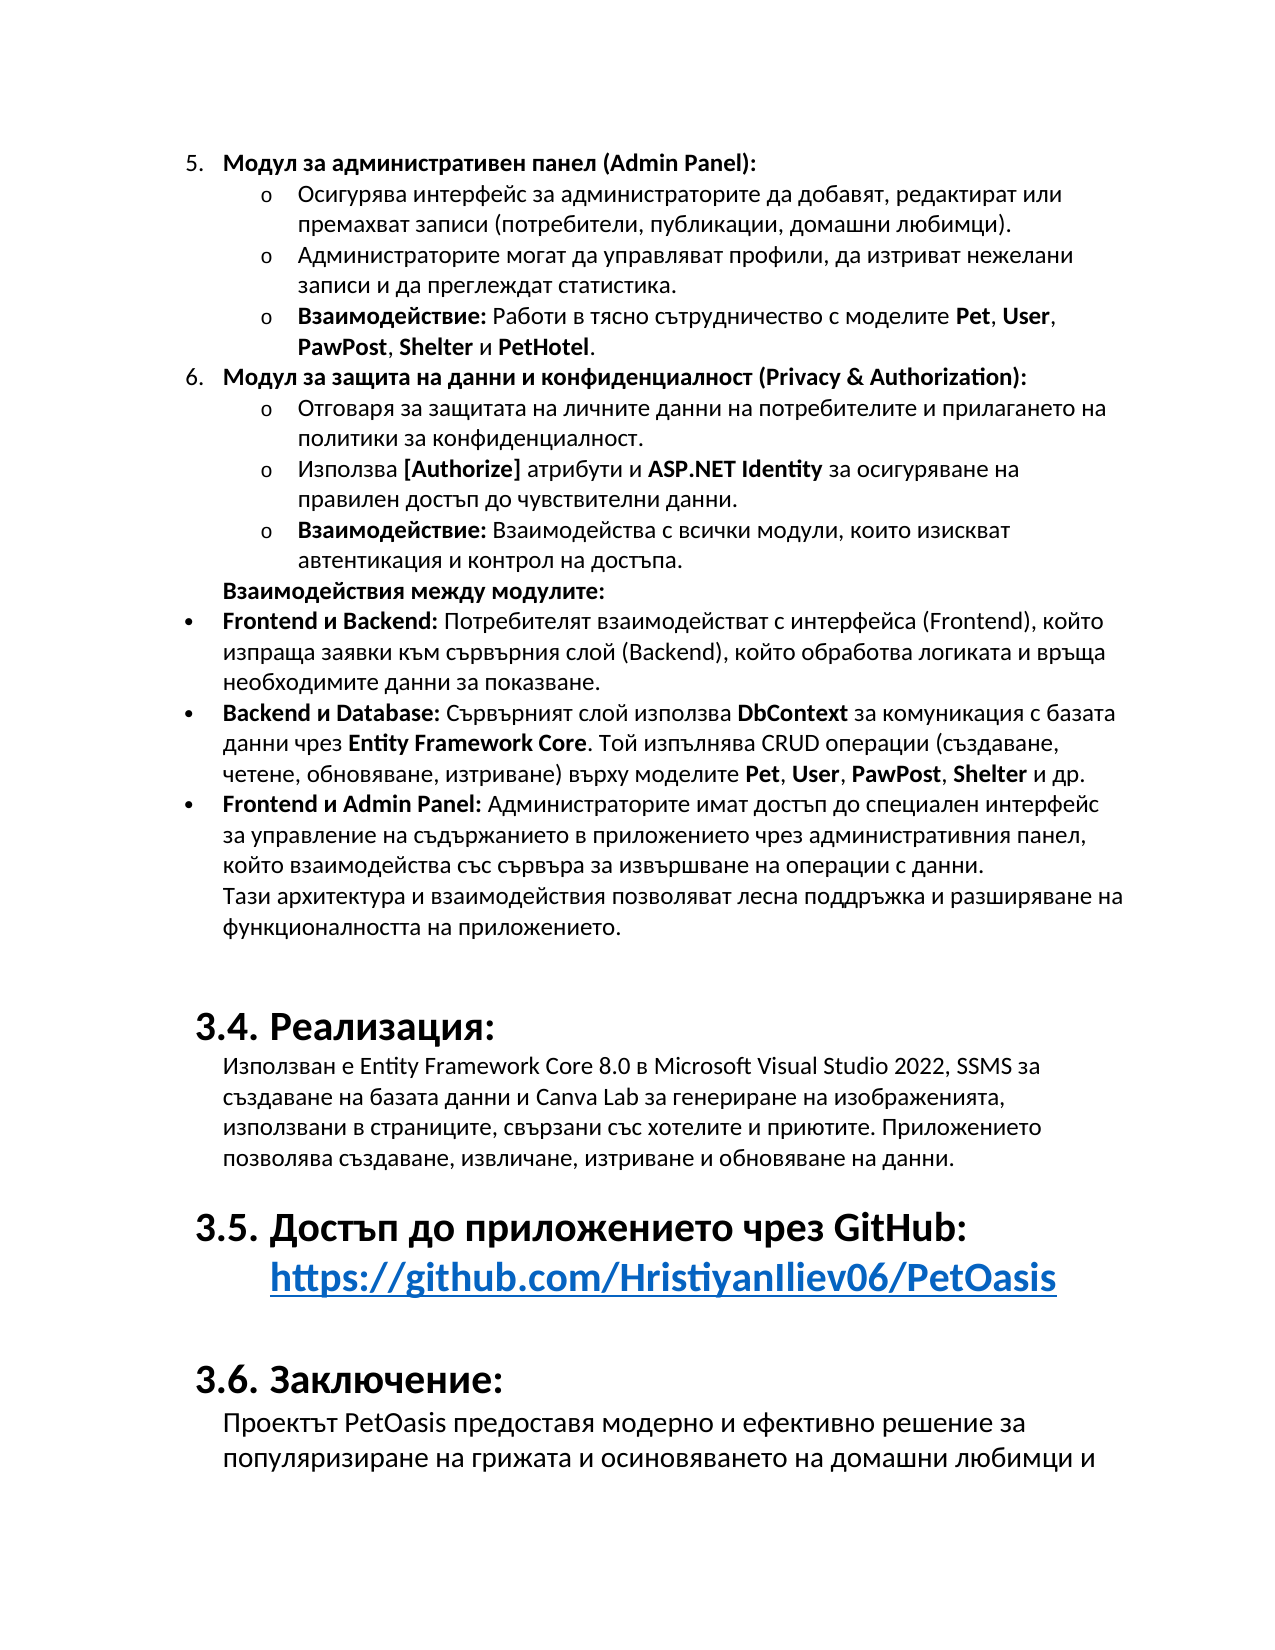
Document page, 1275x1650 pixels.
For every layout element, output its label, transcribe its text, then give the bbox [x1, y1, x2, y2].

list Модул за защита на данни и конфиденциалност (Privacy & Authorization): [185, 361, 1127, 392]
list Реализация: [194, 1000, 1127, 1051]
list Модул за административен панел (Admin Panel): [185, 148, 1127, 178]
list Взаимодействие: Работи в тясно сътрудничество с моделите Pet, User, PawPost, Shelter и PetHotel. [260, 300, 1127, 361]
text Взаимодействия между модулите: [223, 575, 1127, 605]
list Frontend и Backend: Потребителят взаимодействат с интерфейса (Frontend), който изпраща заявки към сървърния слой (Backend), който обработва логиката и връща необходимите данни за показване. [185, 605, 1127, 697]
list Използва [Authorize] атрибути и ASP.NET Identity за осигуряване на правилен достъп до чувствителни данни. [260, 453, 1127, 514]
list Заключение: [194, 1353, 1127, 1404]
text Тази архитектура и взаимодействия позволяват лесна поддръжка и разширяване на функционалността на приложението. [223, 880, 1127, 941]
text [223, 1404, 1127, 1475]
list Отговаря за защитата на личните данни на потребителите и прилагането на политики за конфиденциалност. [260, 392, 1127, 453]
list Frontend и Admin Panel: Администраторите имат достъп до специален интерфейс за управление на съдържанието в приложението чрез административния панел, който взаимодейства със сървъра за извършване на операции с данни. [185, 788, 1127, 880]
list Backend и Database: Сървърният слой използва DbContext за комуникация с базата данни чрез Entity Framework Core. Той изпълнява CRUD операции (създаване, четене, обновяване, изтриване) върху моделите Pet, User, PawPost, Shelter и др. [185, 697, 1127, 788]
text Използван е Entity Framework Core 8.0 в Microsoft Visual Studio 2022, SSMS за създаване на базата данни и Canva Lab за генериране на изображенията, използвани в страниците, свързани със хотелите и приютите. Приложението позволява създаване, извличане, изтриване и обновяване на данни. [223, 1051, 1127, 1173]
list Осигурява интерфейс за администраторите да добавят, редактират или премахват записи (потребители, публикации, домашни любимци). [260, 178, 1127, 239]
list Администраторите могат да управляват профили, да изтриват нежелани записи и да преглеждат статистика. [260, 239, 1127, 300]
list Достъп до приложението чрез GitHub: https://github.com/HristiyanIliev06/PetOasis [194, 1201, 1127, 1302]
list Взаимодействие: Взаимодейства с всички модули, които изискват автентикация и контрол на достъпа. [260, 514, 1127, 575]
